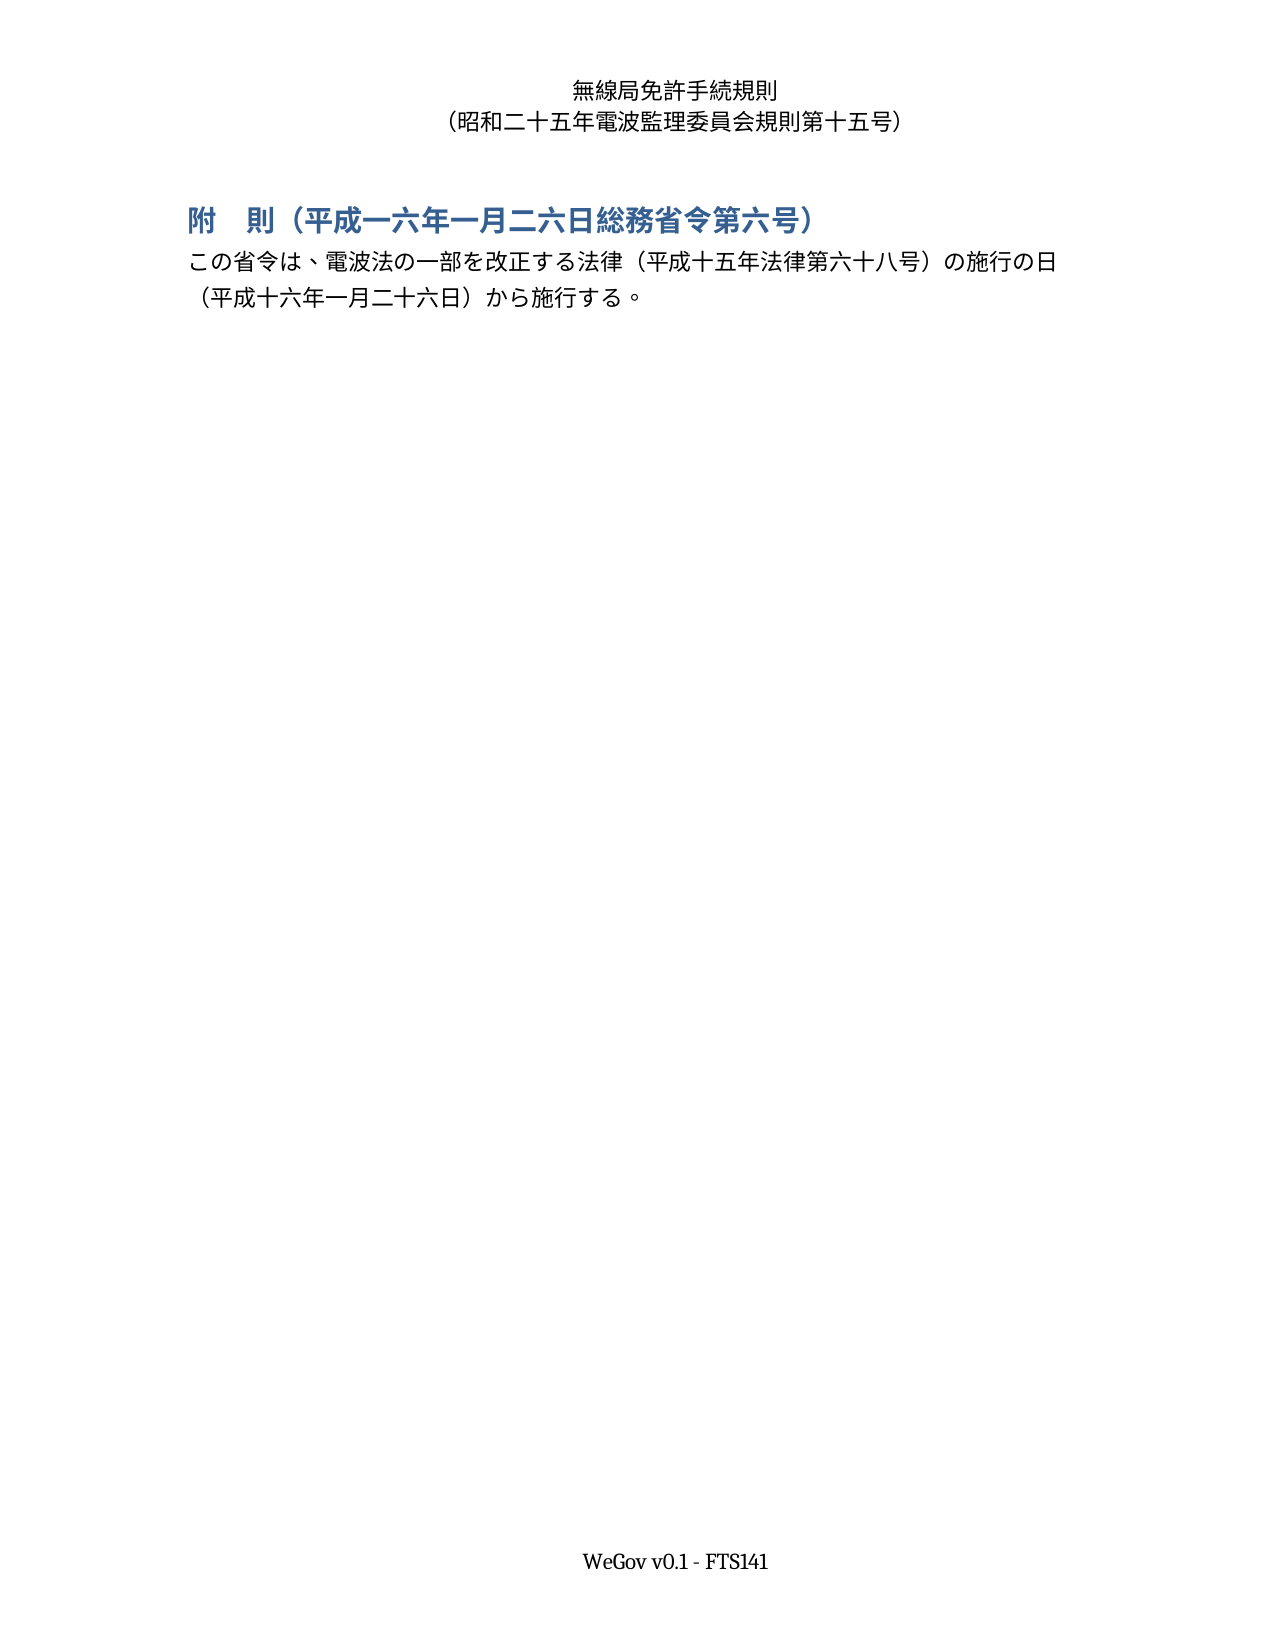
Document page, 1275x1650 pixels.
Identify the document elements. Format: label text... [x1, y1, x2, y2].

subtitle 附 則（平成一六年一月二六日総務省令第六号） [187, 200, 1087, 240]
text この省令は、電波法の一部を改正する法律（平成十五年法律第六十八号）の施行の日（平成十六年一月二十六日）から施行する。 [187, 246, 1087, 313]
